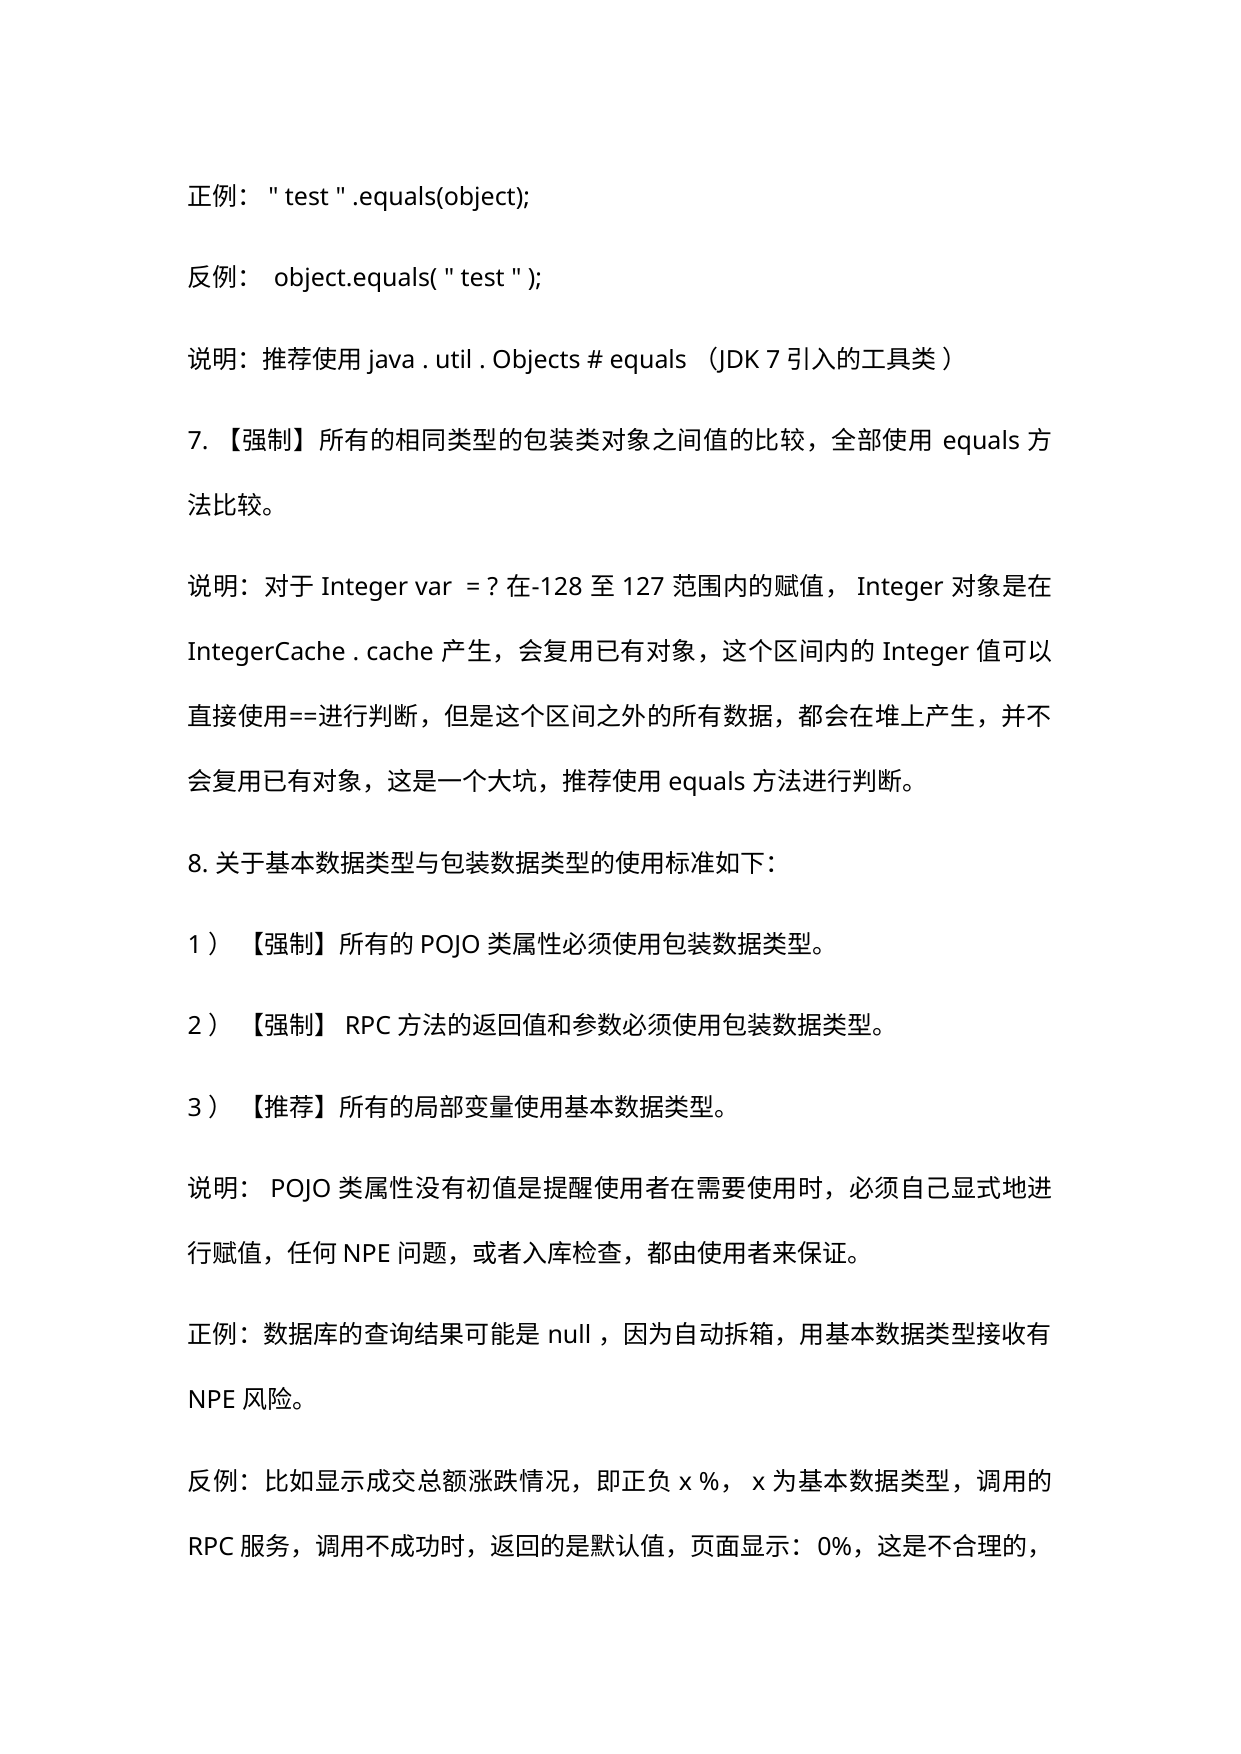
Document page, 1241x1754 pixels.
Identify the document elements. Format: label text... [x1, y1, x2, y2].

text 1 ） 【强制】所有的 POJO 类属性必须使用包装数据类型。 [187, 910, 1053, 975]
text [187, 1447, 1053, 1577]
text 说明：推荐使用 java . util . Objects # equals （JDK 7 引入的工具类 ） [187, 325, 1053, 390]
text 说明：对于 Integer var = ? 在-128 至 127 范围内的赋值， Integer 对象是在IntegerCache . cache 产生，会复用已有对象，这个区间内的 Integer 值可以直接使用==进行判断，但是这个区间之外的所有数据，都会在堆上产生，并不会复用已有对象，这是一个大坑，推荐使用 equals 方法进行判断。 [187, 552, 1053, 812]
text 2 ） 【强制】 RPC 方法的返回值和参数必须使用包装数据类型。 [187, 991, 1053, 1056]
text 正例：数据库的查询结果可能是 null ，因为自动拆箱，用基本数据类型接收有 NPE 风险。 [187, 1301, 1053, 1431]
text 7. 【强制】所有的相同类型的包装类对象之间值的比较，全部使用 equals 方法比较。 [187, 406, 1053, 536]
text 8. 关于基本数据类型与包装数据类型的使用标准如下： [187, 829, 1053, 894]
text 反例： object.equals( " test " ); [187, 243, 1053, 308]
text 说明： POJO 类属性没有初值是提醒使用者在需要使用时，必须自己显式地进行赋值，任何NPE 问题，或者入库检查，都由使用者来保证。 [187, 1154, 1053, 1284]
text 正例： " test " .equals(object); [187, 162, 1053, 227]
text 3 ） 【推荐】所有的局部变量使用基本数据类型。 [187, 1073, 1053, 1138]
